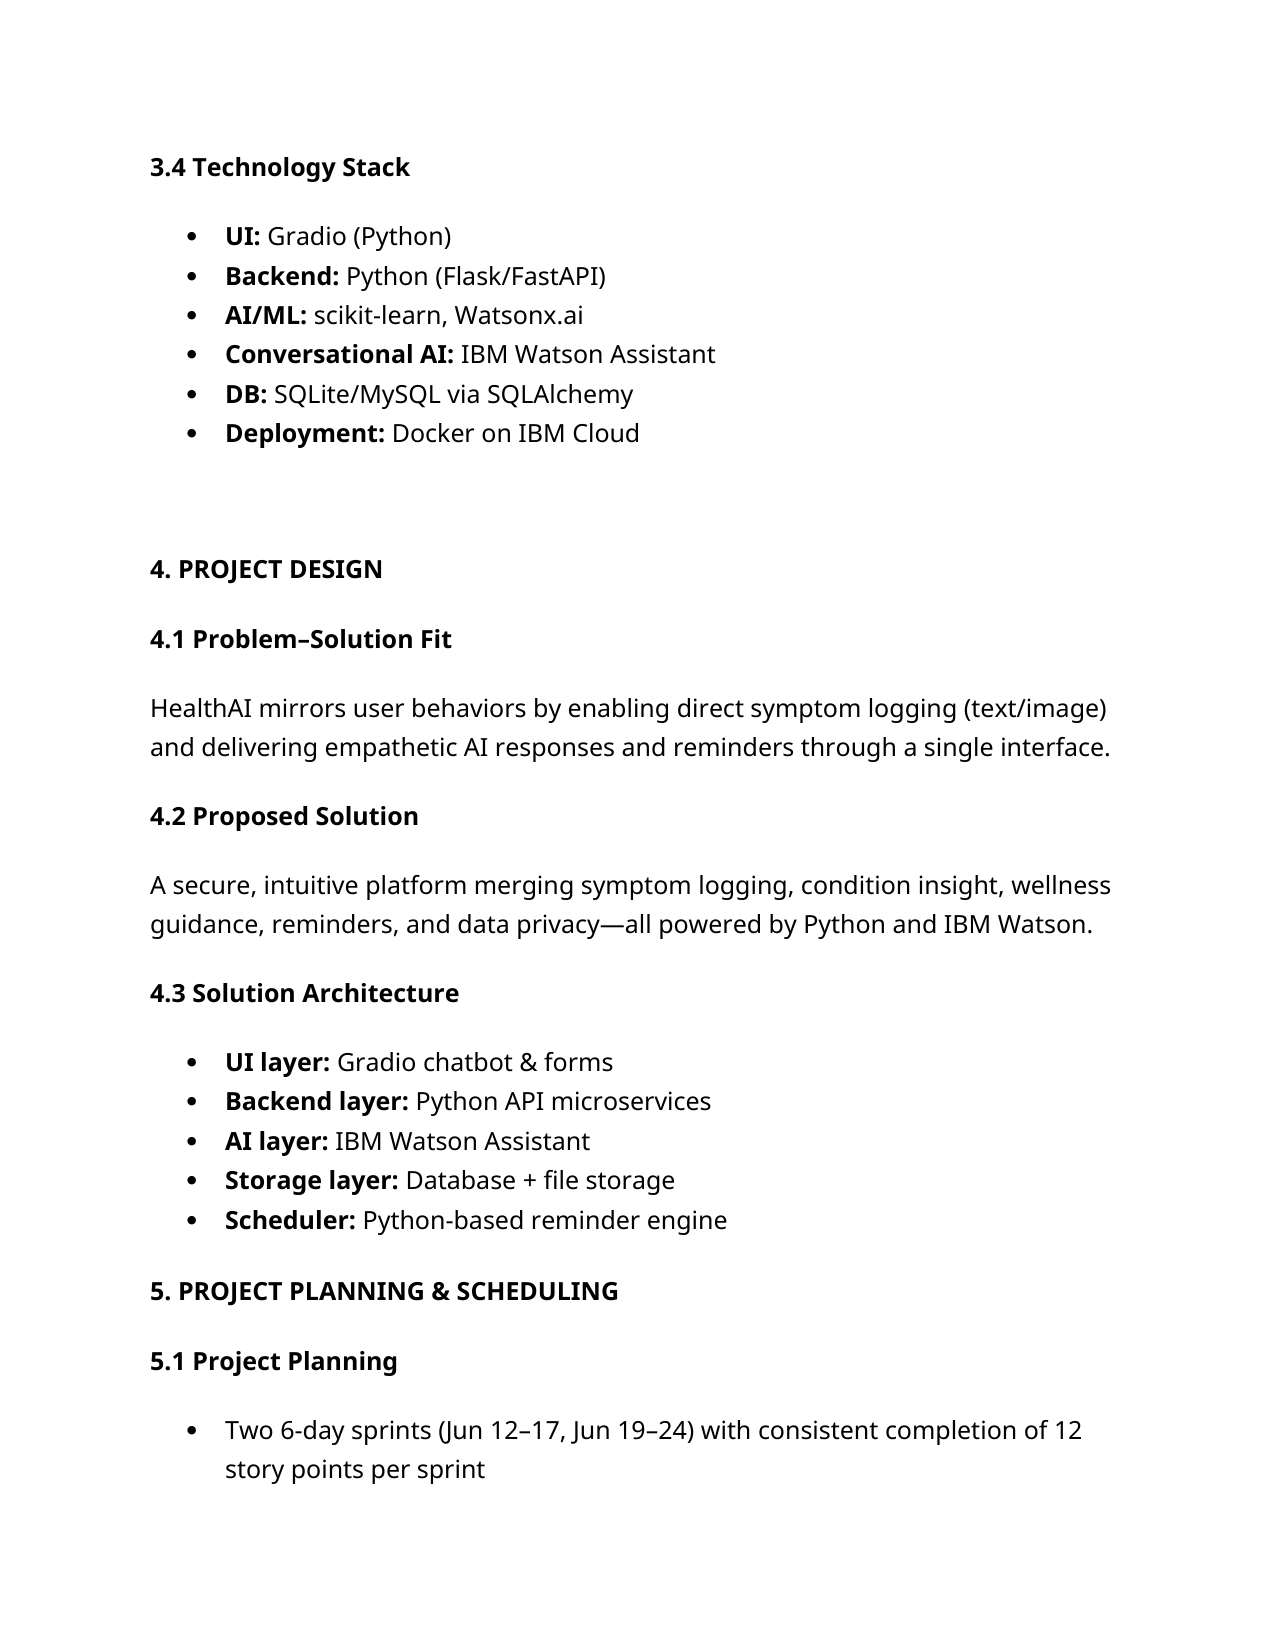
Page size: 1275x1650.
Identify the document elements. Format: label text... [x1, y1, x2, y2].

list UI layer: Gradio chatbot & forms [187, 1044, 1125, 1079]
subtitle 5. PROJECT PLANNING & SCHEDULING [150, 1273, 1125, 1307]
list AI layer: IBM Watson Assistant [187, 1123, 1125, 1158]
list UI: Gradio (Python) [187, 219, 1125, 253]
list AI/ML: scikit-learn, Watsonx.ai [187, 298, 1125, 332]
list Two 6-day sprints (Jun 12–17, Jun 19–24) with consistent completion of 12 story points per sprint [187, 1412, 1125, 1486]
subtitle 3.4 Technology Stack [150, 150, 1125, 184]
subtitle 4.1 Problem–Solution Fit [150, 622, 1125, 656]
list Conversational AI: IBM Watson Assistant [187, 337, 1125, 371]
list Deployment: Docker on IBM Cloud [187, 416, 1125, 450]
subtitle 4.3 Solution Architecture [150, 976, 1125, 1010]
list DB: SQLite/MySQL via SQLAlchemy [187, 377, 1125, 411]
list Storage layer: Database + file storage [187, 1163, 1125, 1197]
list Backend: Python (Flask/FastAPI) [187, 258, 1125, 292]
list Backend layer: Python API microservices [187, 1084, 1125, 1118]
list Scheduler: Python-based reminder engine [187, 1202, 1125, 1237]
subtitle 4. PROJECT DESIGN [150, 551, 1125, 585]
subtitle 5.1 Project Planning [150, 1344, 1125, 1378]
text A secure, intuitive platform merging symptom logging, condition insight, wellness guidance, reminders, and data privacy—all powered by Python and IBM Watson. [150, 868, 1125, 941]
subtitle 4.2 Proposed Solution [150, 799, 1125, 833]
text HealthAI mirrors user behaviors by enabling direct symptom logging (text/image) and delivering empathetic AI responses and reminders through a single interface. [150, 691, 1125, 764]
